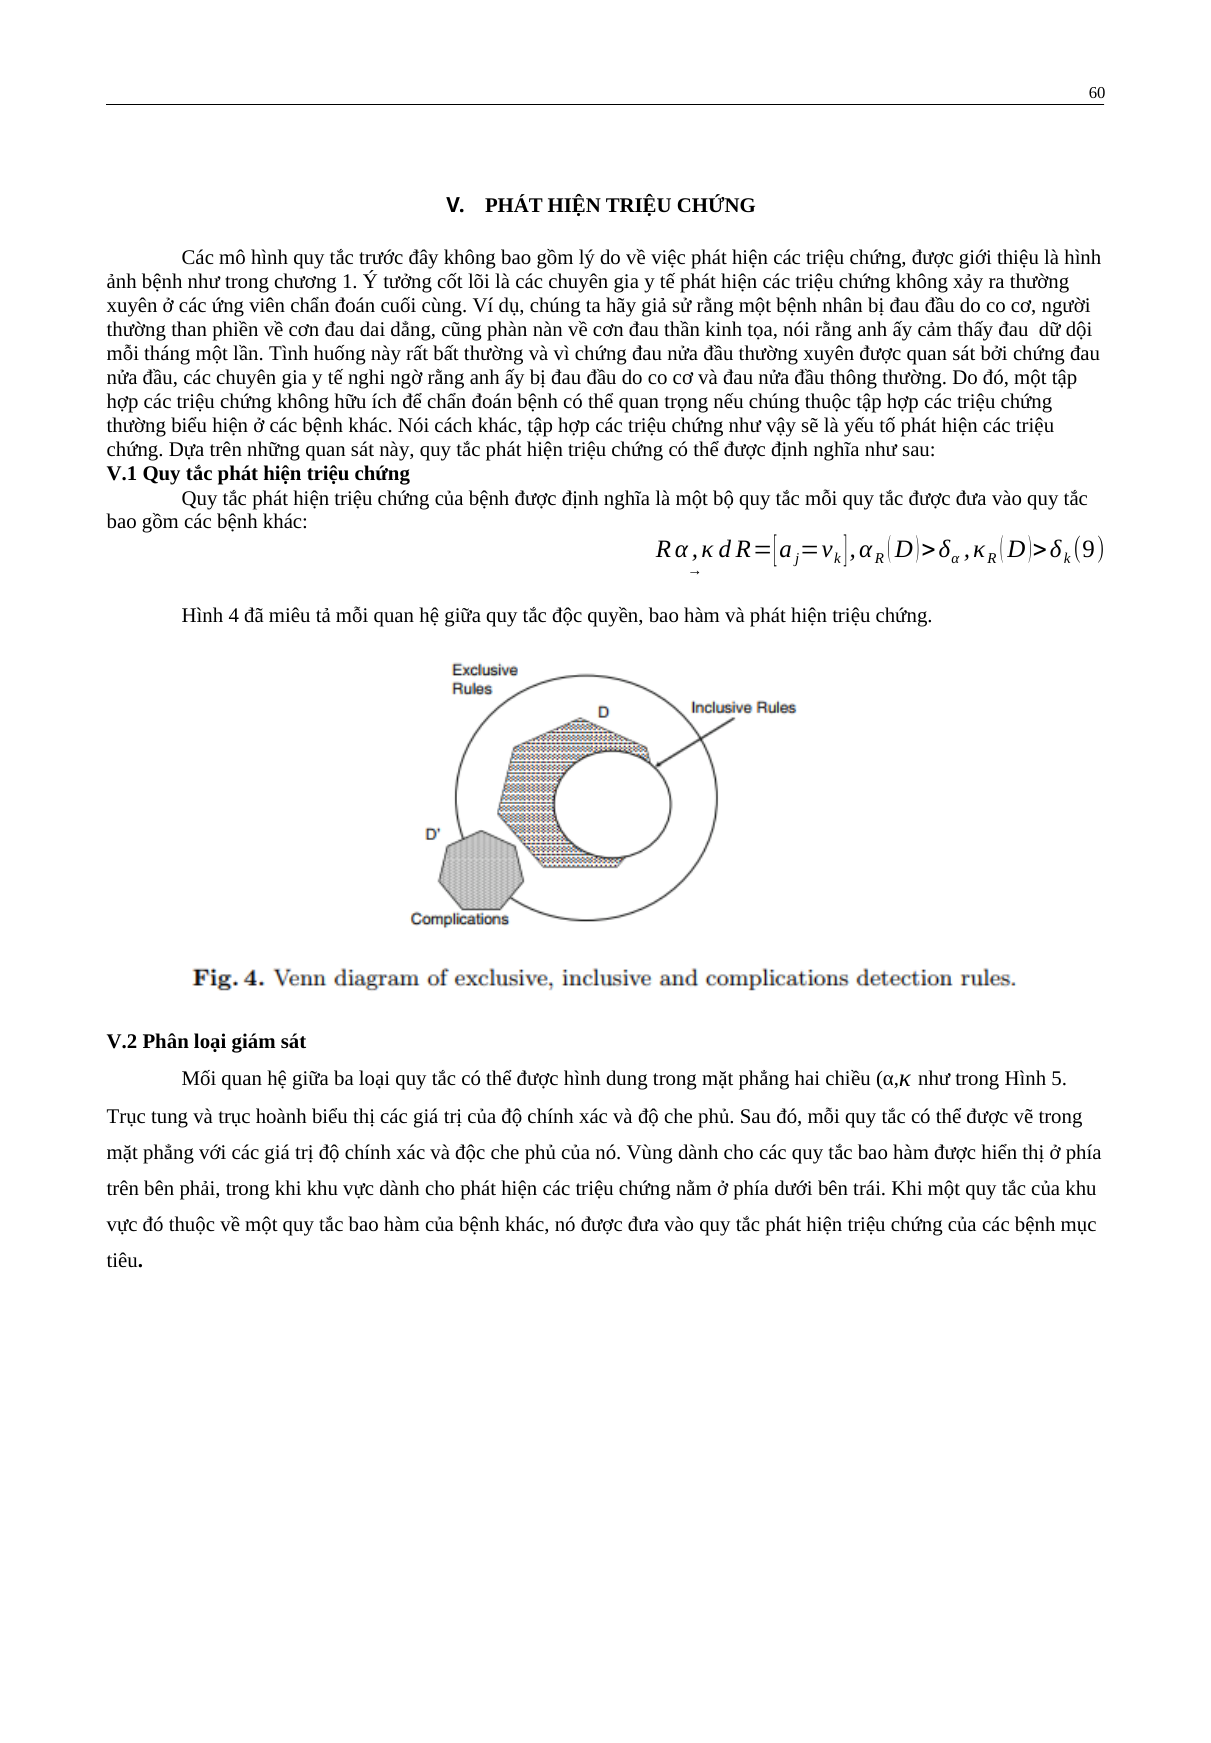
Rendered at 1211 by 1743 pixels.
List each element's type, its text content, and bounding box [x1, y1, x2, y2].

text Mối quan hệ giữa ba loại quy tắc có thể được hình dung trong mặt phẳng hai chiều (α, như trong Hình 5. Trục tung và trục hoành biểu thị các giá trị của độ chính xác và độ che phủ. Sau đó, mỗi quy tắc có thể được vẽ trong mặt phẳng với các giá trị độ chính xác và độc che phủ của nó. Vùng dành cho các quy tắc bao hàm được hiển thị ở phía trên bên phải, trong khi khu vực dành cho phát hiện các triệu chứng nằm ở phía dưới bên trái. Khi một quy tắc của khu vực đó thuộc về một quy tắc bao hàm của bệnh khác, nó được đưa vào quy tắc phát hiện triệu chứng của các bệnh mục tiêu. [106, 1064, 1104, 1272]
text Quy tắc phát hiện triệu chứng của bệnh được định nghĩa là một bộ quy tắc mỗi quy tắc được đưa vào quy tắc bao gồm các bệnh khác: [106, 485, 1104, 533]
text V.2 Phân loại giám sát [106, 1028, 1104, 1053]
text Hình 4 đã miêu tả mỗi quan hệ giữa quy tắc độc quyền, bao hàm và phát hiện triệu chứng. [106, 603, 1104, 627]
picture [174, 627, 1037, 1017]
text Các mô hình quy tắc trước đây không bao gồm lý do về việc phát hiện các triệu chứng, được giới thiệu là hình ảnh bệnh như trong chương 1. Ý tưởng cốt lõi là các chuyên gia y tế phát hiện các triệu chứng không xảy ra thường xuyên ở các ứng viên chẩn đoán cuối cùng. Ví dụ, chúng ta hãy giả sử rằng một bệnh nhân bị đau đầu do co cơ, người thường than phiền về cơn đau dai dẳng, cũng phàn nàn về cơn đau thần kinh tọa, nói rằng anh ấy cảm thấy đau dữ dội mỗi tháng một lần. Tình huống này rất bất thường và vì chứng đau nửa đầu thường xuyên được quan sát bởi chứng đau nửa đầu, các chuyên gia y tế nghi ngờ rằng anh ấy bị đau đầu do co cơ và đau nửa đầu thông thường. Do đó, một tập hợp các triệu chứng không hữu ích để chẩn đoán bệnh có thể quan trọng nếu chúng thuộc tập hợp các triệu chứng thường biểu hiện ở các bệnh khác. Nói cách khác, tập hợp các triệu chứng như vậy sẽ là yếu tố phát hiện các triệu chứng. Dựa trên những quan sát này, quy tắc phát hiện triệu chứng có thể được định nghĩa như sau: [106, 245, 1104, 461]
text V.1 Quy tắc phát hiện triệu chứng [106, 461, 1104, 485]
subtitle PHÁT HIỆN TRIỆU CHỨNG [106, 190, 1104, 218]
